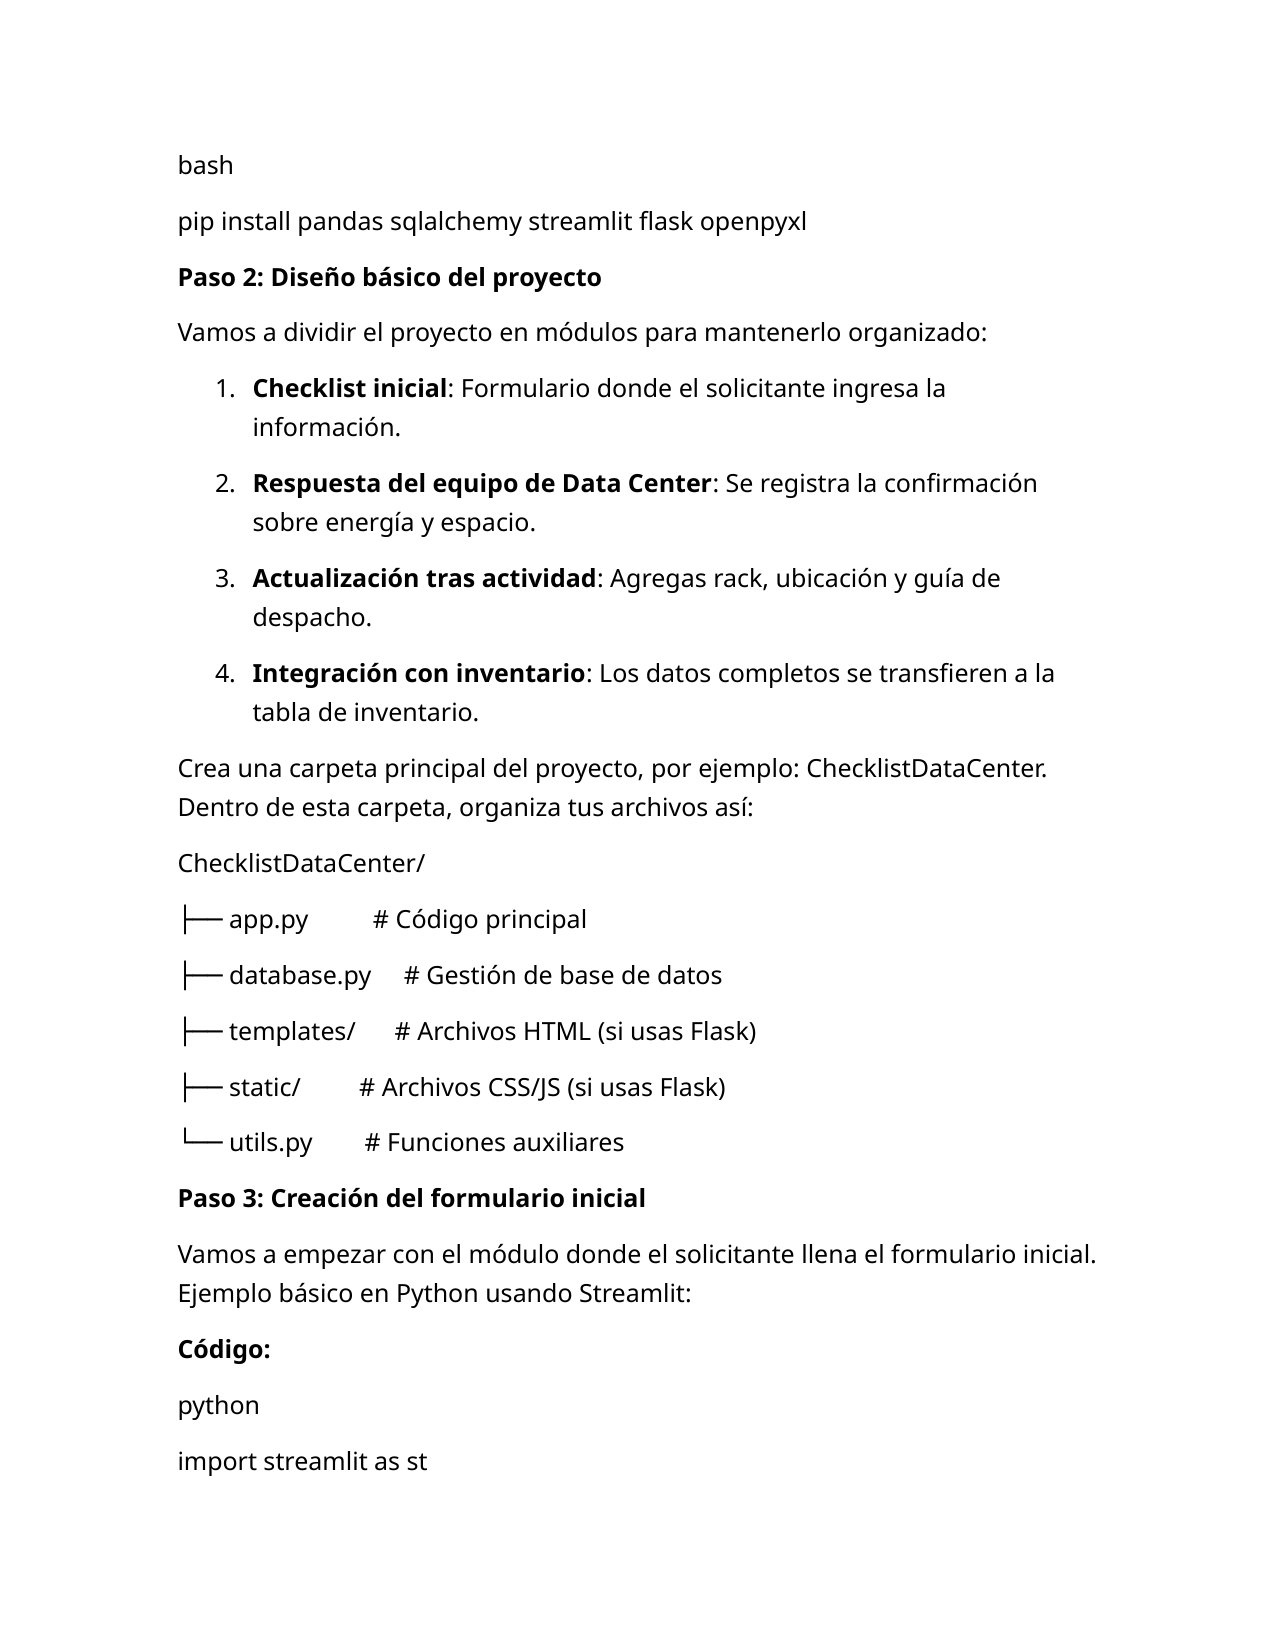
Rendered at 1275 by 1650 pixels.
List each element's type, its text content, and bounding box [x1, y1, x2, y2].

text ├── static/ # Archivos CSS/JS (si usas Flask) [177, 1069, 1098, 1103]
text Paso 3: Creación del formulario inicial [177, 1181, 1098, 1215]
text Crea una carpeta principal del proyecto, por ejemplo: ChecklistDataCenter. Dentro de esta carpeta, organiza tus archivos así: [177, 751, 1098, 824]
text python [177, 1388, 1098, 1422]
text Vamos a empezar con el módulo donde el solicitante llena el formulario inicial. Ejemplo básico en Python usando Streamlit: [177, 1237, 1098, 1310]
text import streamlit as st [177, 1443, 1098, 1477]
list Integración con inventario: Los datos completos se transfieren a la tabla de inventario. [215, 656, 1098, 729]
text ├── app.py # Código principal [177, 902, 1098, 936]
list Checklist inicial: Formulario donde el solicitante ingresa la información. [215, 371, 1098, 444]
text pip install pandas sqlalchemy streamlit flask openpyxl [177, 203, 1098, 237]
text Código: [177, 1332, 1098, 1366]
text bash [177, 148, 1098, 182]
text Paso 2: Diseño básico del proyecto [177, 259, 1098, 293]
list Respuesta del equipo de Data Center: Se registra la confirmación sobre energía y espacio. [215, 466, 1098, 539]
text ChecklistDataCenter/ [177, 846, 1098, 880]
text Vamos a dividir el proyecto en módulos para mantenerlo organizado: [177, 315, 1098, 349]
text └── utils.py # Funciones auxiliares [177, 1125, 1098, 1159]
text ├── templates/ # Archivos HTML (si usas Flask) [177, 1013, 1098, 1047]
list Actualización tras actividad: Agregas rack, ubicación y guía de despacho. [215, 561, 1098, 634]
text ├── database.py # Gestión de base de datos [177, 958, 1098, 992]
